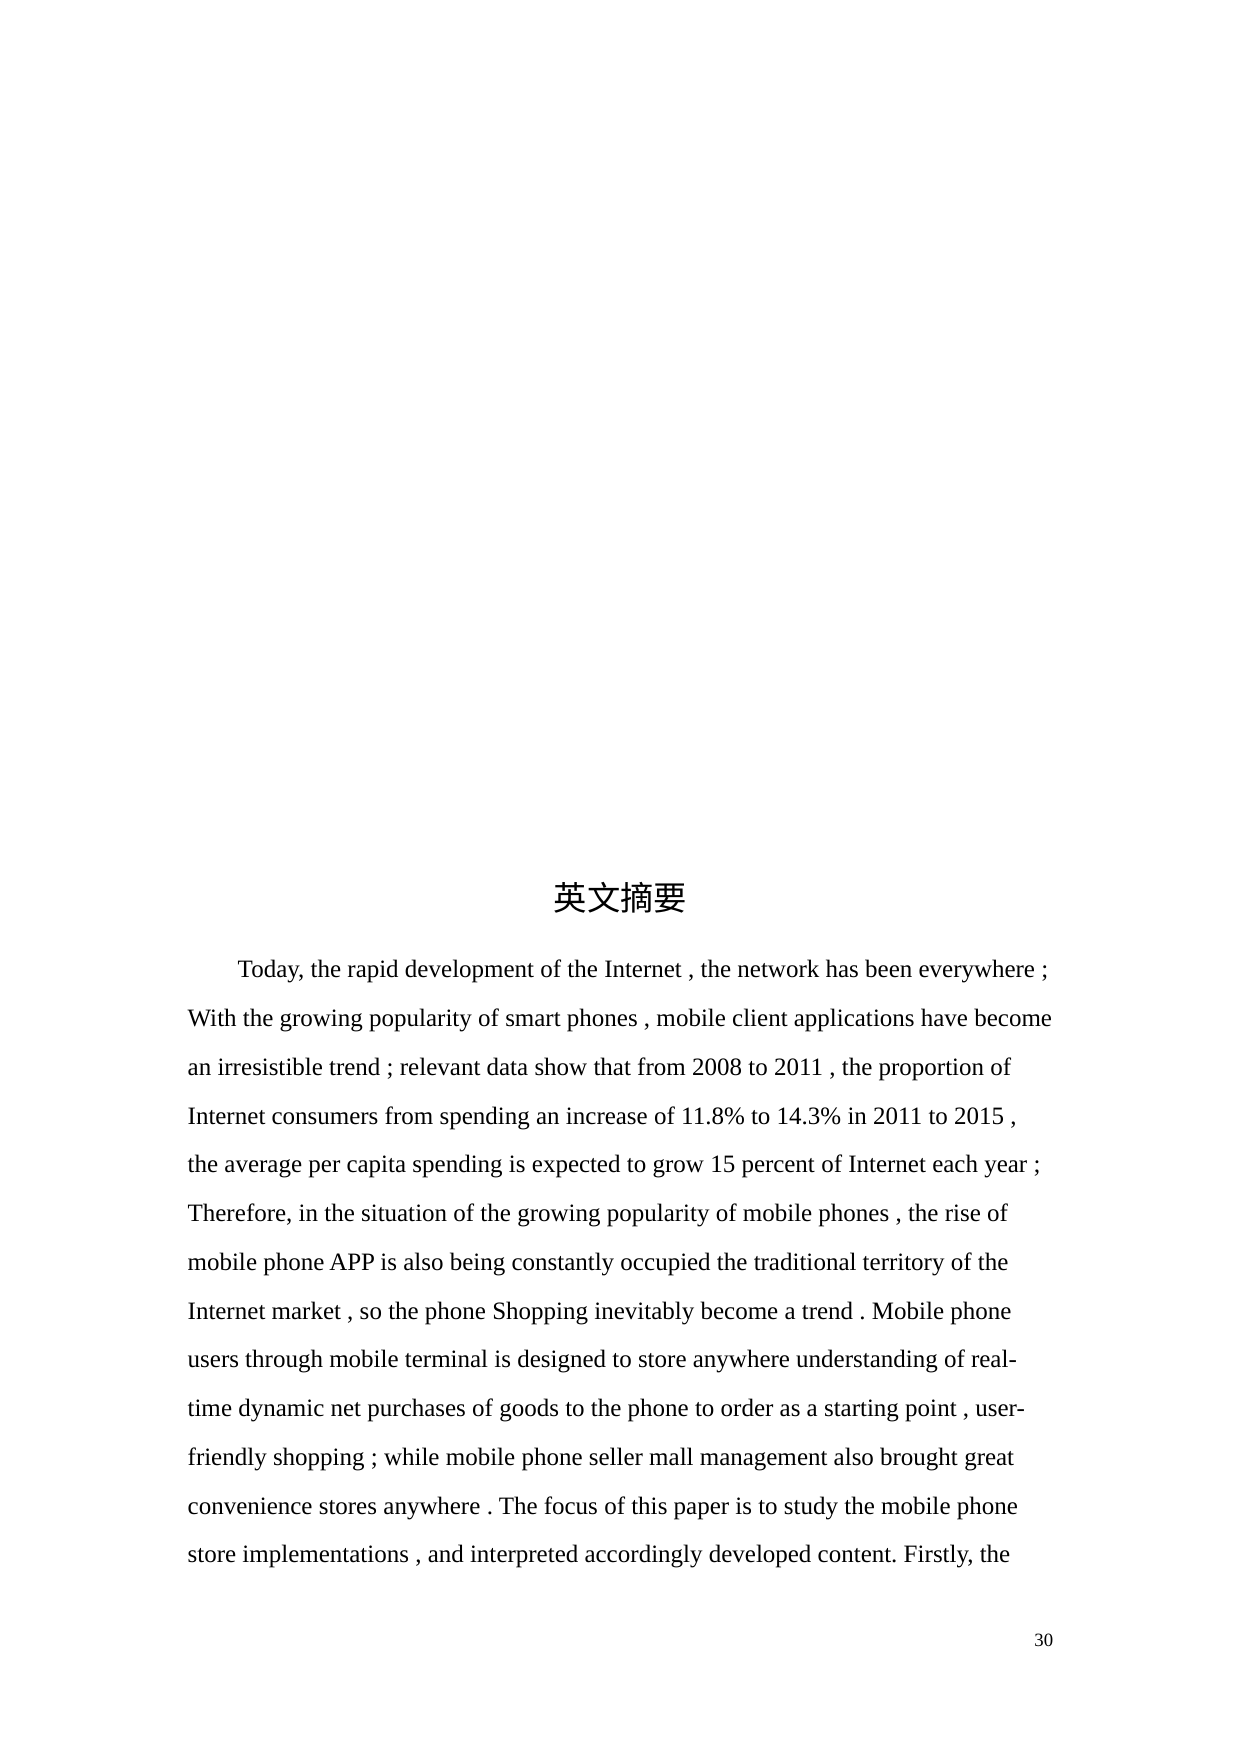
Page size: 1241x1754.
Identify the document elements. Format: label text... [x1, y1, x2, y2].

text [187, 953, 1053, 1570]
text 英文摘要 [187, 864, 1053, 929]
